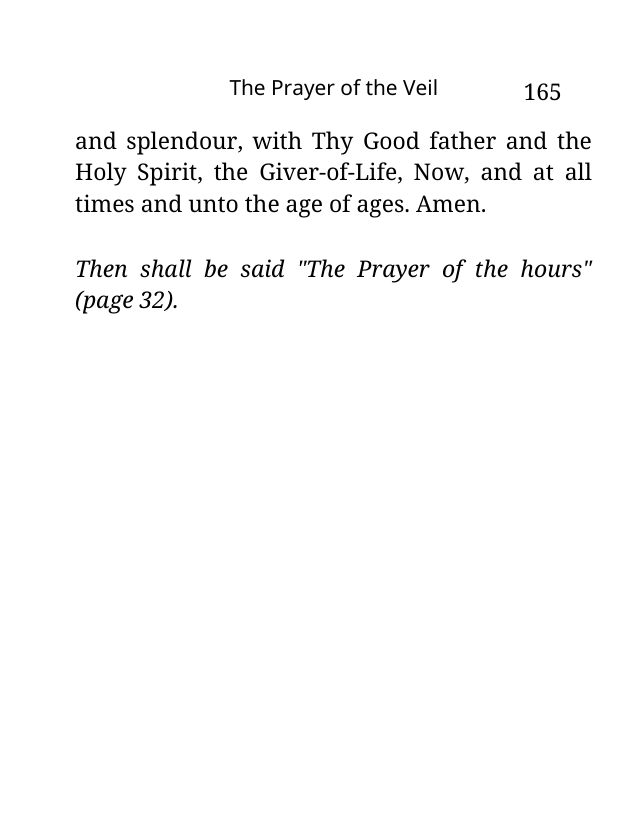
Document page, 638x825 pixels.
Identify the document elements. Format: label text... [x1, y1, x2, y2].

text Then shall be said "The Prayer of the hours" (page 32). [75, 253, 592, 315]
